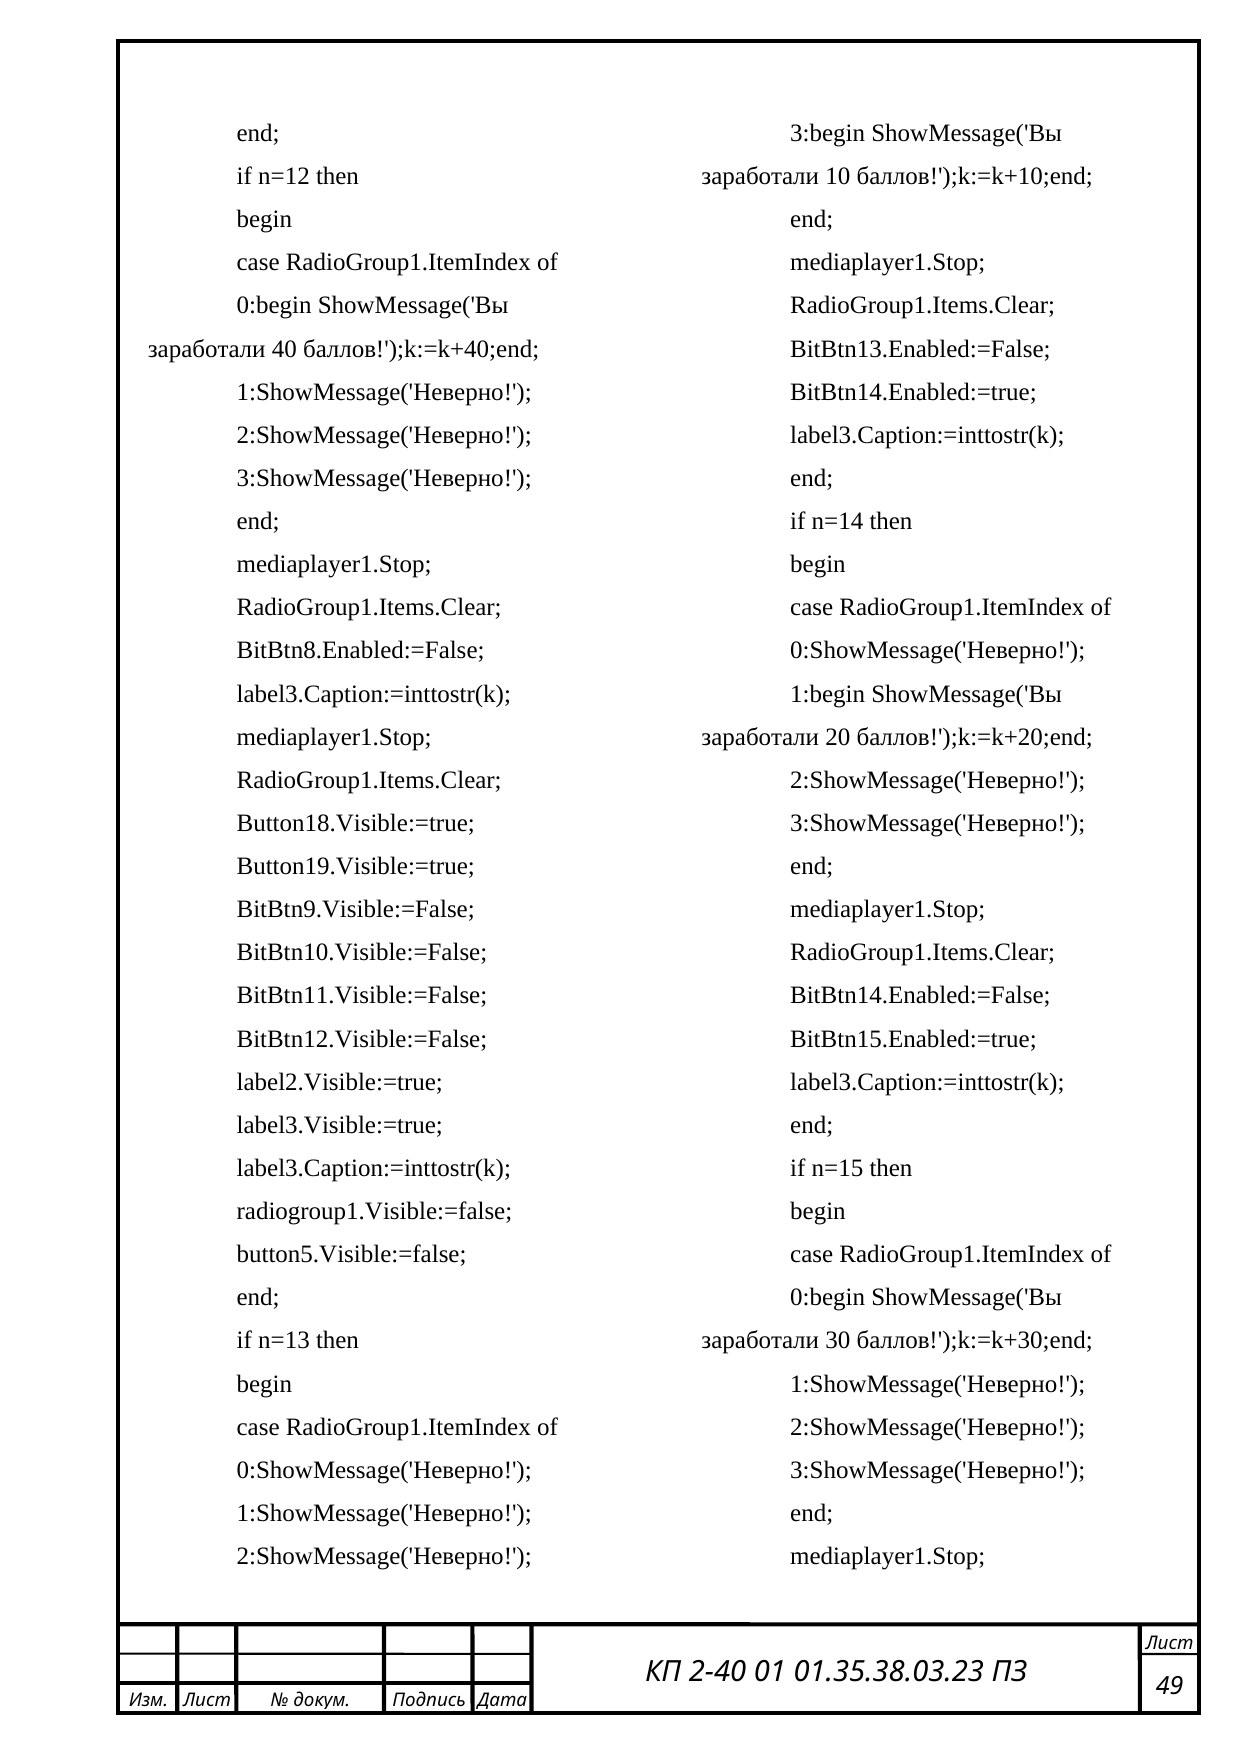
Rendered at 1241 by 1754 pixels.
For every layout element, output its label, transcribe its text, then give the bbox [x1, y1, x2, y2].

text 1:ShowMessage('Неверно!'); [148, 1498, 627, 1527]
text 2:ShowMessage('Неверно!'); [701, 765, 1181, 794]
text case RadioGroup1.ItemIndex of [701, 1239, 1181, 1268]
text 3:ShowMessage('Неверно!'); [701, 808, 1181, 837]
text BitBtn14.Enabled:=False; [701, 981, 1181, 1009]
text 1:begin ShowMessage('Вы заработали 20 баллов!');k:=k+20;end; [701, 679, 1181, 751]
text if n=12 then [148, 161, 627, 190]
text BitBtn8.Enabled:=False; [148, 636, 627, 664]
text begin [701, 1196, 1181, 1225]
text BitBtn13.Enabled:=False; [701, 334, 1181, 362]
text BitBtn14.Enabled:=true; [701, 377, 1181, 406]
text Button19.Visible:=true; [148, 851, 627, 880]
text 2:ShowMessage('Неверно!'); [701, 1412, 1181, 1441]
text label3.Caption:=inttostr(k); [148, 1153, 627, 1182]
text mediaplayer1.Stop; [701, 247, 1181, 276]
text Button18.Visible:=true; [148, 808, 627, 837]
text if n=13 then [148, 1326, 627, 1354]
text begin [701, 549, 1181, 578]
text RadioGroup1.Items.Clear; [148, 765, 627, 794]
text 2:ShowMessage('Неверно!'); [148, 1541, 627, 1570]
text BitBtn9.Visible:=False; [148, 894, 627, 923]
text BitBtn11.Visible:=False; [148, 981, 627, 1009]
text 0:begin ShowMessage('Вы заработали 30 баллов!');k:=k+30;end; [701, 1282, 1181, 1354]
text mediaplayer1.Stop; [148, 549, 627, 578]
text end; [701, 204, 1181, 233]
text end; [148, 506, 627, 535]
text case RadioGroup1.ItemIndex of [148, 247, 627, 276]
text 1:ShowMessage('Неверно!'); [148, 377, 627, 406]
text end; [701, 1498, 1181, 1527]
text label3.Caption:=inttostr(k); [701, 1067, 1181, 1096]
text case RadioGroup1.ItemIndex of [148, 1412, 627, 1441]
text end; [148, 1282, 627, 1311]
text 2:ShowMessage('Неверно!'); [148, 420, 627, 449]
text RadioGroup1.Items.Clear; [701, 937, 1181, 966]
text begin [148, 204, 627, 233]
text button5.Visible:=false; [148, 1239, 627, 1268]
text 3:ShowMessage('Неверно!'); [148, 463, 627, 492]
text mediaplayer1.Stop; [701, 1541, 1181, 1570]
text 1:ShowMessage('Неверно!'); [701, 1369, 1181, 1397]
text 3:ShowMessage('Неверно!'); [701, 1455, 1181, 1484]
text if n=15 then [701, 1153, 1181, 1182]
text BitBtn10.Visible:=False; [148, 937, 627, 966]
text begin [148, 1369, 627, 1397]
text case RadioGroup1.ItemIndex of [701, 592, 1181, 621]
text label2.Visible:=true; [148, 1067, 627, 1096]
text BitBtn12.Visible:=False; [148, 1024, 627, 1052]
text mediaplayer1.Stop; [148, 722, 627, 751]
text mediaplayer1.Stop; [701, 894, 1181, 923]
text RadioGroup1.Items.Clear; [701, 291, 1181, 319]
text 0:ShowMessage('Неверно!'); [148, 1455, 627, 1484]
text label3.Visible:=true; [148, 1110, 627, 1139]
text 0:ShowMessage('Неверно!'); [701, 636, 1181, 664]
text 0:begin ShowMessage('Вы заработали 40 баллов!');k:=k+40;end; [148, 291, 627, 362]
text BitBtn15.Enabled:=true; [701, 1024, 1181, 1052]
text end; [148, 118, 627, 147]
text end; [701, 1110, 1181, 1139]
text label3.Caption:=inttostr(k); [701, 420, 1181, 449]
text end; [701, 463, 1181, 492]
text RadioGroup1.Items.Clear; [148, 592, 627, 621]
text radiogroup1.Visible:=false; [148, 1196, 627, 1225]
text 3:begin ShowMessage('Вы заработали 10 баллов!');k:=k+10;end; [701, 118, 1181, 190]
text if n=14 then [701, 506, 1181, 535]
text label3.Caption:=inttostr(k); [148, 679, 627, 707]
text end; [701, 851, 1181, 880]
